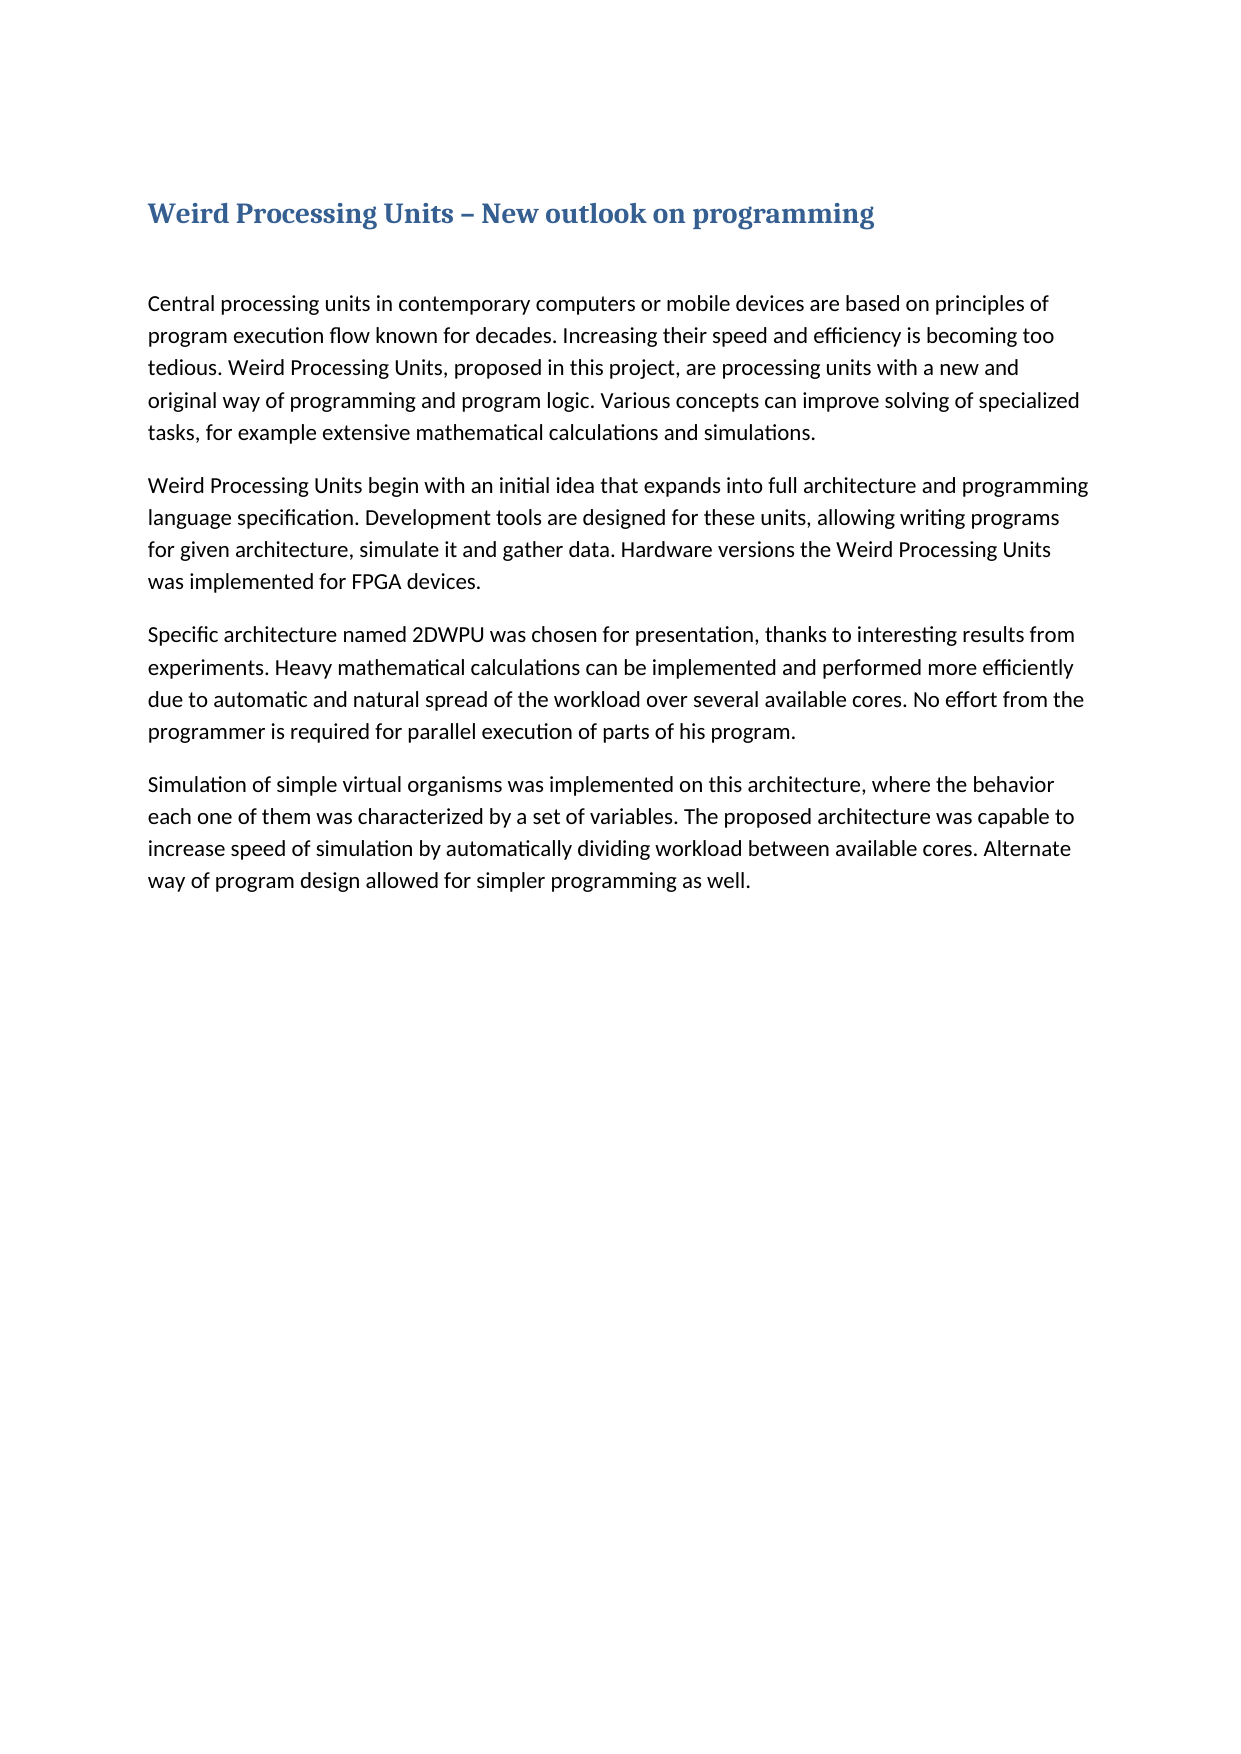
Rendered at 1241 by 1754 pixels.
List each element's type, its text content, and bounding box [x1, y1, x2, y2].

text Specific architecture named 2DWPU was chosen for presentation, thanks to interesting results from experiments. Heavy mathematical calculations can be implemented and performed more efficiently due to automatic and natural spread of the workload over several available cores. No effort from the programmer is required for parallel execution of parts of his program. [148, 621, 1093, 745]
text Central processing units in contemporary computers or mobile devices are based on principles of program execution flow known for decades. Increasing their speed and efficiency is becoming too tedious. Weird Processing Units, proposed in this project, are processing units with a new and original way of programming and program logic. Various concepts can improve solving of specialized tasks, for example extensive mathematical calculations and simulations. [148, 289, 1093, 446]
text Weird Processing Units begin with an initial idea that expands into full architecture and programming language specification. Development tools are designed for these units, allowing writing programs for given architecture, simulate it and gather data. Hardware versions the Weird Processing Units was implemented for FPGA devices. [148, 471, 1093, 596]
text Simulation of simple virtual organisms was implemented on this architecture, where the behavior each one of them was characterized by a set of variables. The proposed architecture was capable to increase speed of simulation by automatically dividing workload between available cores. Alternate way of program design allowed for simpler programming as well. [148, 770, 1093, 895]
subtitle Weird Processing Units – New outlook on programming [148, 198, 1093, 231]
